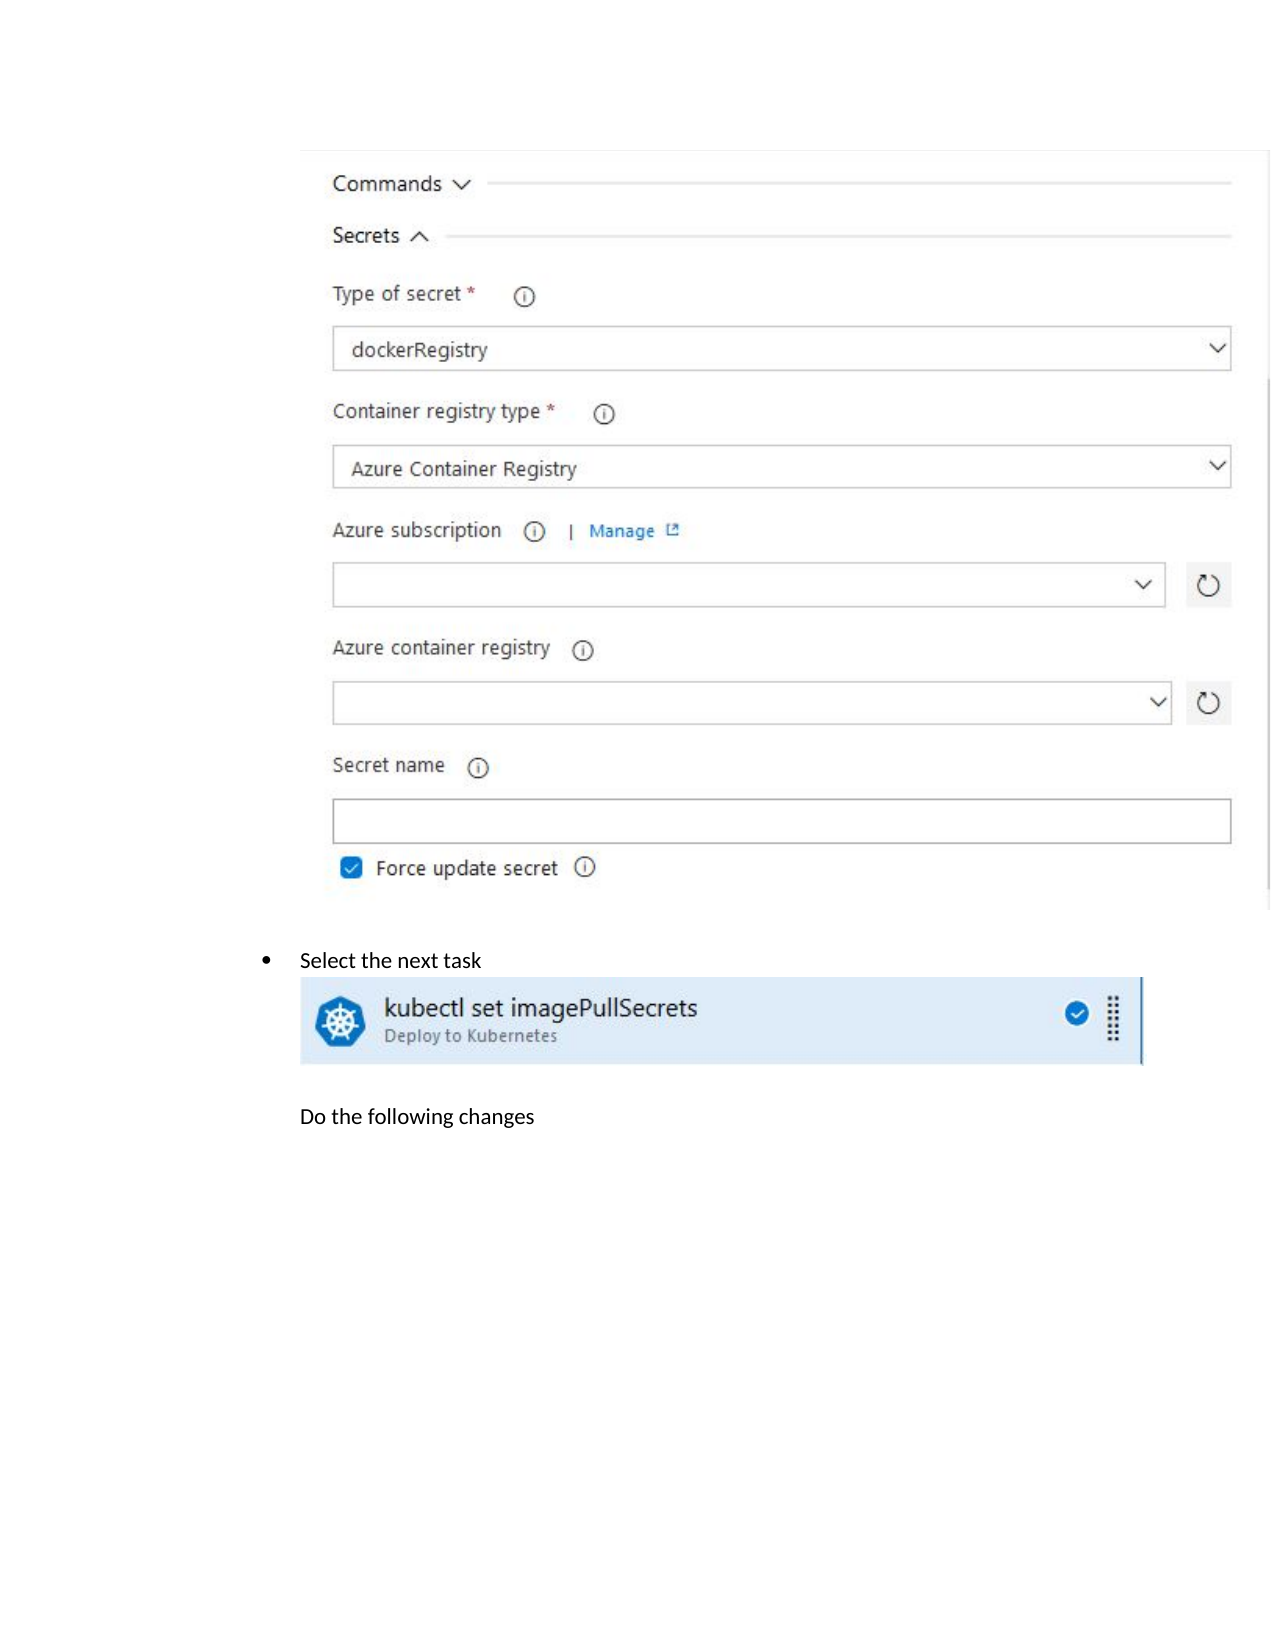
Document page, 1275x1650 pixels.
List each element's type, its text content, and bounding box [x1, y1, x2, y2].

picture [300, 977, 1147, 1066]
list Do the following changes [300, 1102, 1125, 1130]
picture [300, 150, 1271, 910]
list Select the next task [262, 946, 1125, 974]
